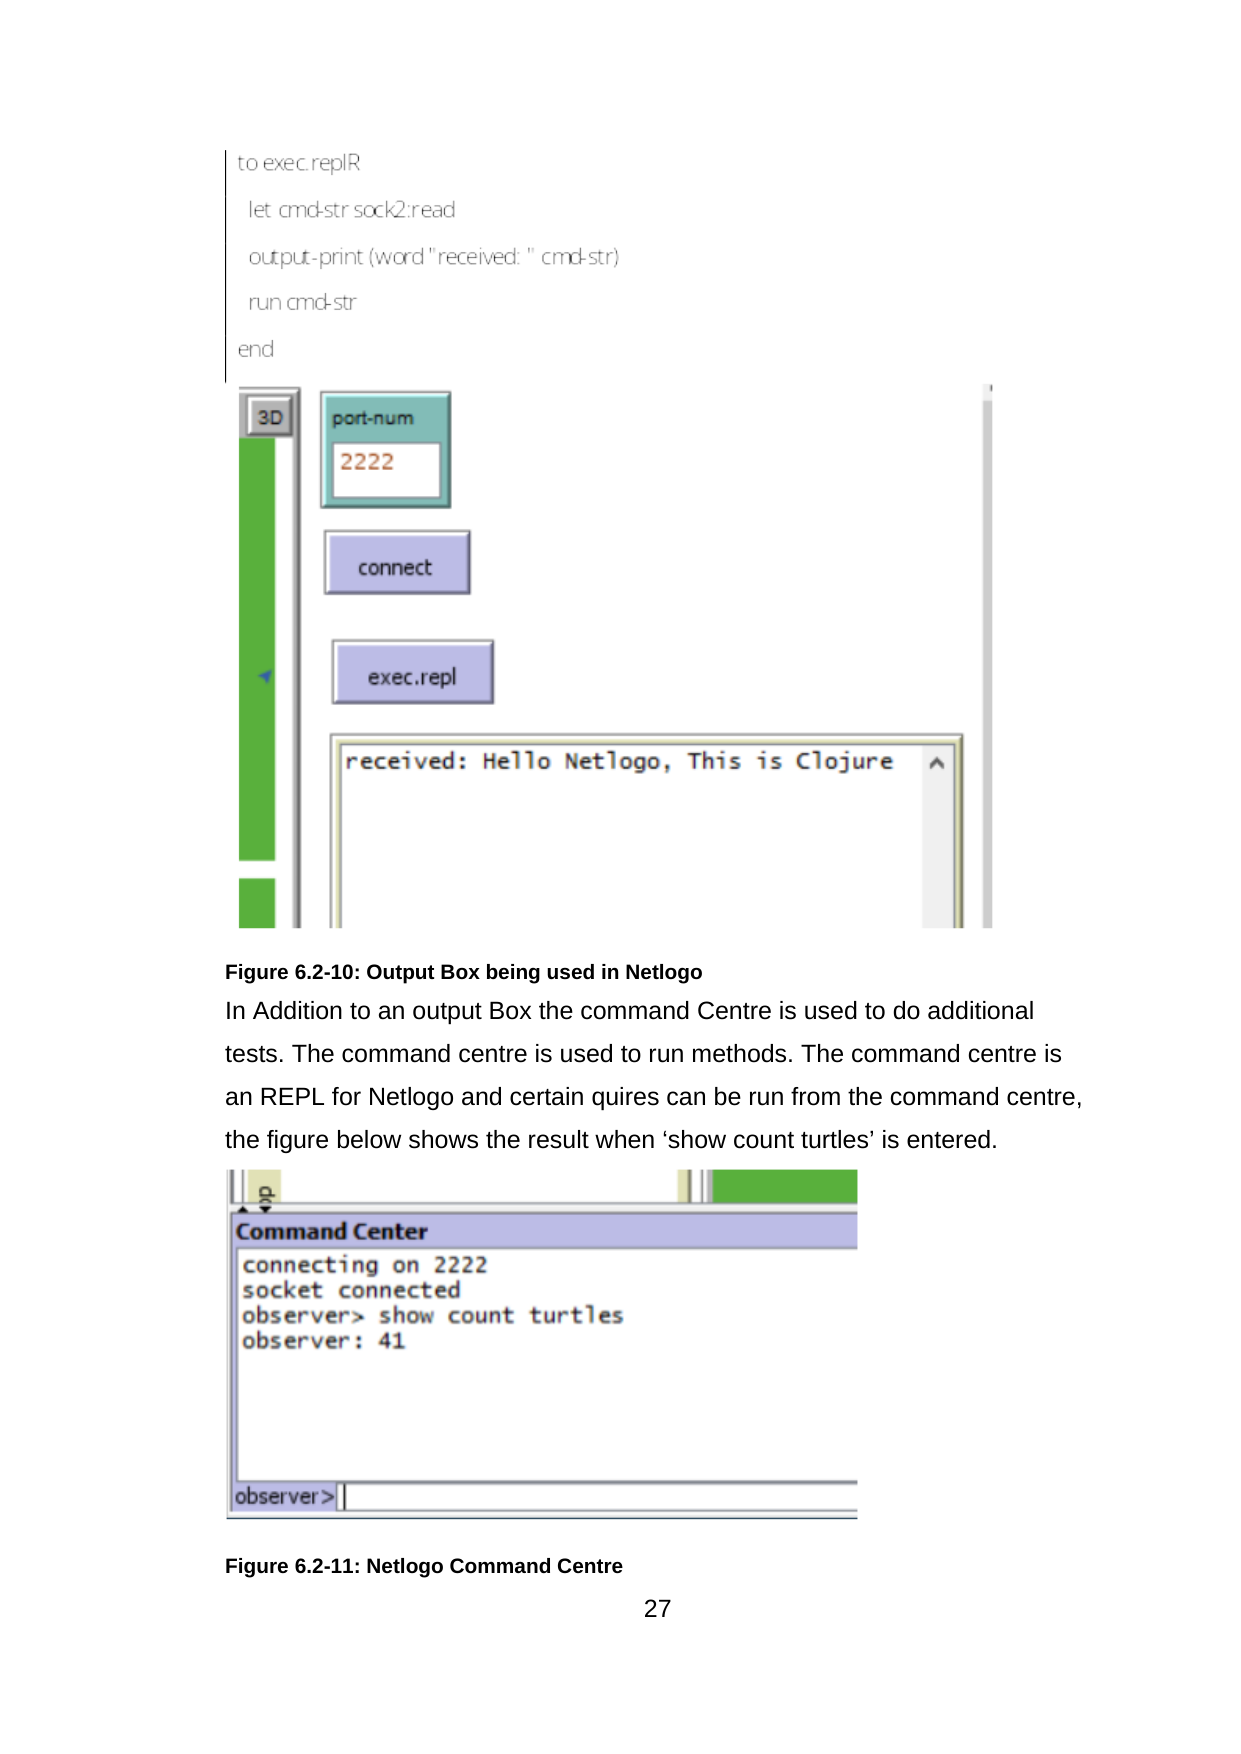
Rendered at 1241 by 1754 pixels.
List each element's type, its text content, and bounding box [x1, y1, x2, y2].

text In Addition to an output Box the command Centre is used to do additional tests. The command centre is used to run methods. The command centre is an REPL for Netlogo and certain quires can be run from the command centre, the figure below shows the result when ‘show count turtles’ is entered. [225, 996, 1090, 1154]
